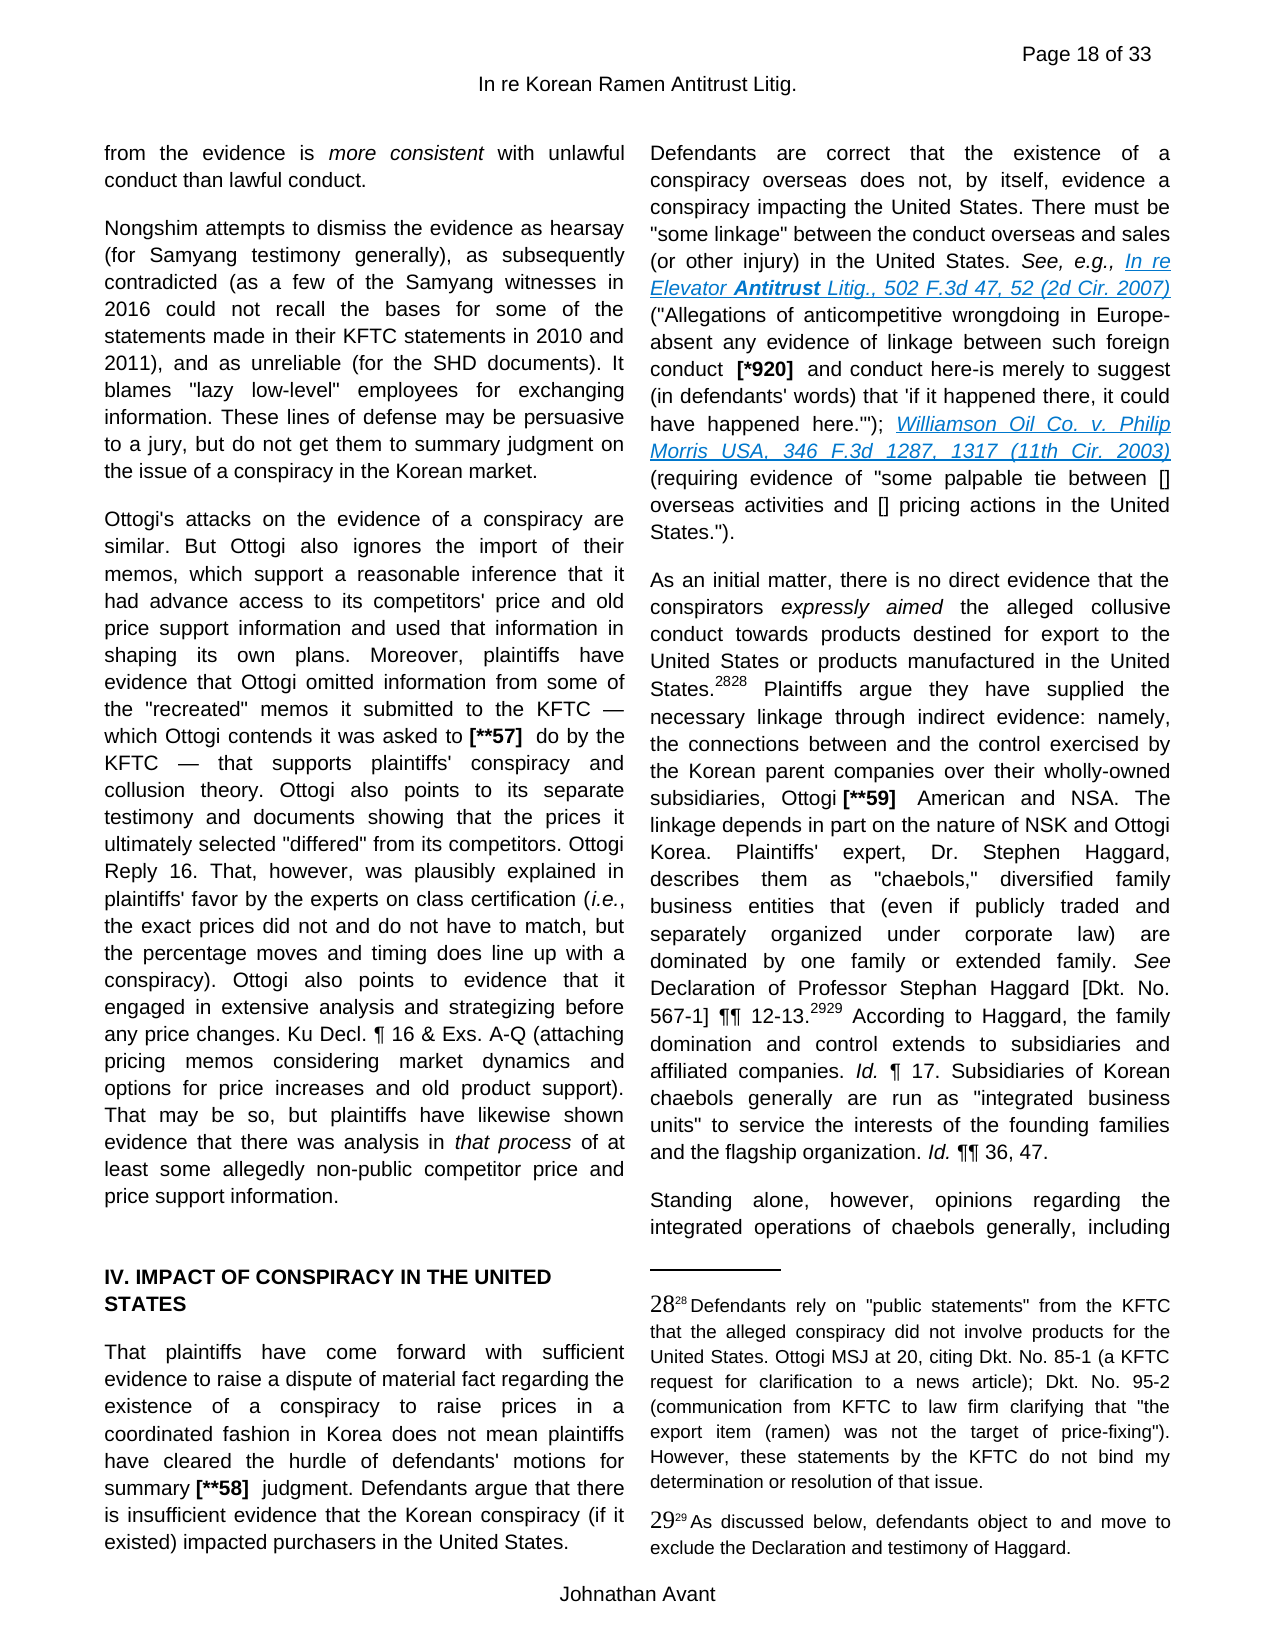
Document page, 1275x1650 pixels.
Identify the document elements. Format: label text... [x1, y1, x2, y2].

text As an initial matter, there is no direct evidence that the conspirators expressly aimed the alleged collusive conduct towards products destined for export to the United States or products manufactured in the United States.28 Plaintiffs argue they have supplied the necessary linkage through indirect evidence: namely, the connections between and the control exercised by the Korean parent companies over their wholly-owned subsidiaries, Ottogi [**59] American and NSA. The linkage depends in part on the nature of NSK and Ottogi Korea. Plaintiffs' expert, Dr. Stephen Haggard, describes them as "chaebols," diversified family business entities that (even if publicly traded and separately organized under corporate law) are dominated by one family or extended family. See Declaration of Professor Stephan Haggard [Dkt. No. 567-1] ¶¶ 12-13.29 According to Haggard, the family domination and control extends to subsidiaries and affiliated companies. Id. ¶ 17. Subsidiaries of Korean chaebols generally are run as "integrated business units" to service the interests of the founding families and the flagship organization. Id. ¶¶ 36, 47. [650, 564, 1171, 1164]
text Ottogi's attacks on the evidence of a conspiracy are similar. But Ottogi also ignores the import of their memos, which support a reasonable inference that it had advance access to its competitors' price and old price support information and used that information in shaping its own plans. Moreover, plaintiffs have evidence that Ottogi omitted information from some of the "recreated" memos it submitted to the KFTC — which Ottogi contends it was asked to [**57] do by the KFTC — that supports plaintiffs' conspiracy and collusion theory. Ottogi also points to its separate testimony and documents showing that the prices it ultimately selected "differed" from its competitors. Ottogi Reply 16. That, however, was plausibly explained in plaintiffs' favor by the experts on class certification (i.e., the exact prices did not and do not have to match, but the percentage moves and timing does line up with a conspiracy). Ottogi also points to evidence that it engaged in extensive analysis and strategizing before any price changes. Ku Decl. ¶ 16 & Exs. A-Q (attaching pricing memos considering market dynamics and options for price increases and old product support). That may be so, but plaintiffs have likewise shown evidence that there was analysis in that process of at least some allegedly non-public competitor price and price support information. [104, 504, 625, 1208]
text Reviewing all of the evidence — and considering defendants' objections to much of it and their contrary characterizations of some of it — I find that [**56] plaintiffs have shown "sufficiently unambiguous" evidence of a conspiracy; in other words that the inference of conspiratorial behavior reasonably drawn from the evidence is more consistent with unlawful conduct than lawful conduct. [104, 137, 625, 192]
text Nongshim attempts to dismiss the evidence as hearsay (for Samyang testimony generally), as subsequently contradicted (as a few of the Samyang witnesses in 2016 could not recall the bases for some of the statements made in their KFTC statements in 2010 and 2011), and as unreliable (for the SHD documents). It blames "lazy low-level" employees for exchanging information. These lines of defense may be persuasive to a jury, but do not get them to summary judgment on the issue of a conspiracy in the Korean market. [104, 212, 625, 483]
text That plaintiffs have come forward with sufficient evidence to raise a dispute of material fact regarding the existence of a conspiracy to raise prices in a coordinated fashion in Korea does not mean plaintiffs have cleared the hurdle of defendants' motions for summary [**58] judgment. Defendants argue that there is insufficient evidence that the Korean conspiracy (if it existed) impacted purchasers in the United States. [104, 1337, 625, 1554]
text Defendants are correct that the existence of a conspiracy overseas does not, by itself, evidence a conspiracy impacting the United States. There must be "some linkage" between the conduct overseas and sales (or other injury) in the United States. See, e.g., In re Elevator Antitrust Litig., 502 F.3d 47, 52 (2d Cir. 2007) ("Allegations of anticompetitive wrongdoing in Europe-absent any evidence of linkage between such foreign conduct [*920] and conduct here-is merely to suggest (in defendants' words) that 'if it happened there, it could have happened here.'"); Williamson Oil Co. v. Philip Morris USA, 346 F.3d 1287, 1317 (11th Cir. 2003) (requiring evidence of "some palpable tie between [] overseas activities and [] pricing actions in the United States."). [650, 137, 1171, 297]
text Defendants are correct that the existence of a conspiracy overseas does not, by itself, evidence a conspiracy impacting the United States. There must be "some linkage" between the conduct overseas and sales (or other injury) in the United States. See, e.g., In re Elevator Antitrust Litig., 502 F.3d 47, 52 (2d Cir. 2007) ("Allegations of anticompetitive wrongdoing in Europe-absent any evidence of linkage between such foreign conduct [*920] and conduct here-is merely to suggest (in defendants' words) that 'if it happened there, it could have happened here.'"); Williamson Oil Co. v. Philip Morris USA, 346 F.3d 1287, 1317 (11th Cir. 2003) (requiring evidence of "some palpable tie between [] overseas activities and [] pricing actions in the United States."). [650, 298, 1171, 459]
text IV. IMPACT OF CONSPIRACY IN THE UNITED STATES [104, 1233, 625, 1316]
